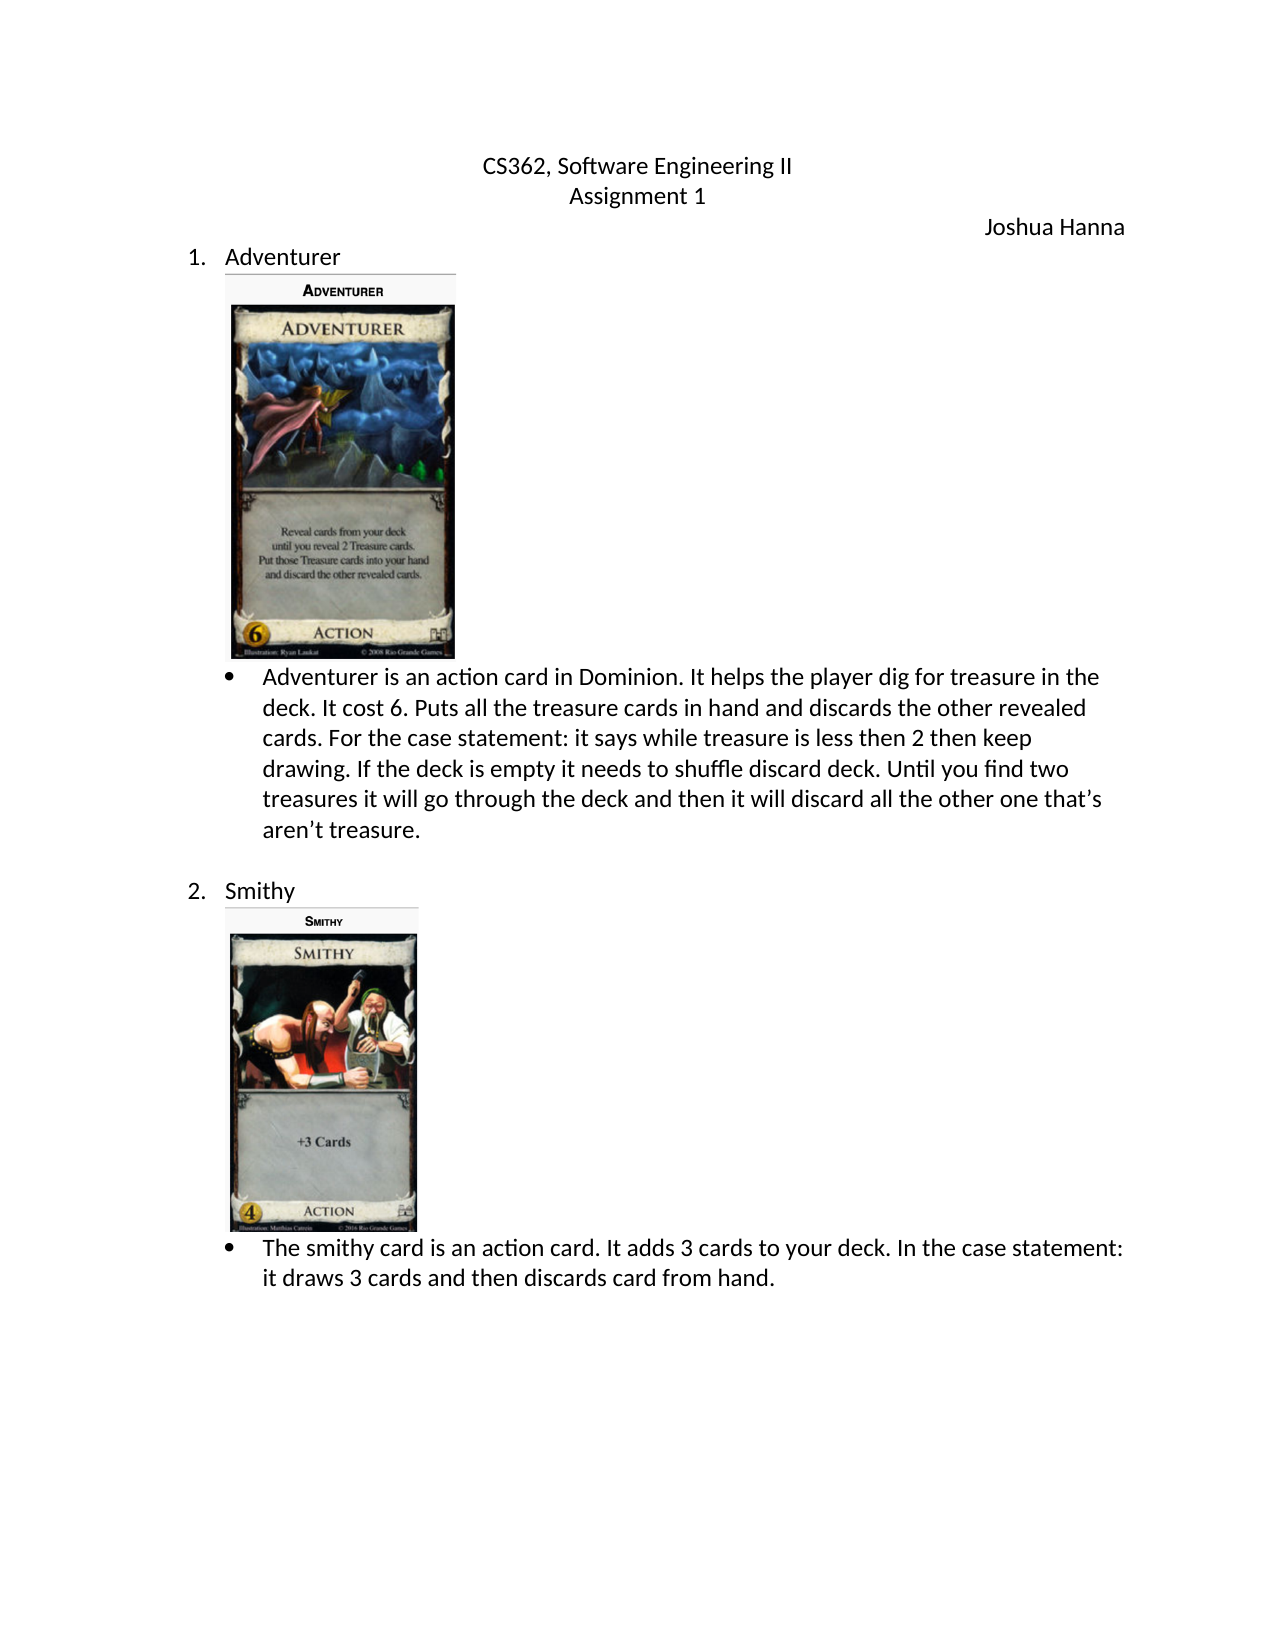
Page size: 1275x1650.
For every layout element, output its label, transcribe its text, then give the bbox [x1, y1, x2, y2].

text Assignment 1 [150, 181, 1125, 211]
picture [225, 272, 457, 662]
list The smithy card is an action card. It adds 3 cards to your deck. In the case statement: it draws 3 cards and then discards card from hand. [225, 1232, 1125, 1293]
list Adventurer [187, 242, 1125, 272]
list Adventurer is an action card in Dominion. It helps the player dig for treasure in the deck. It cost 6. Puts all the treasure cards in hand and discards the other revealed cards. For the case statement: it says while treasure is less then 2 then keep drawing. If the deck is empty it needs to shuffle discard deck. Until you find two treasures it will go through the deck and then it will discard all the other one that’s aren’t treasure. [225, 662, 1125, 845]
picture [225, 905, 419, 1232]
list Smithy [187, 875, 1125, 906]
text Joshua Hanna [150, 211, 1125, 242]
text CS362, Software Engineering II [150, 150, 1125, 181]
